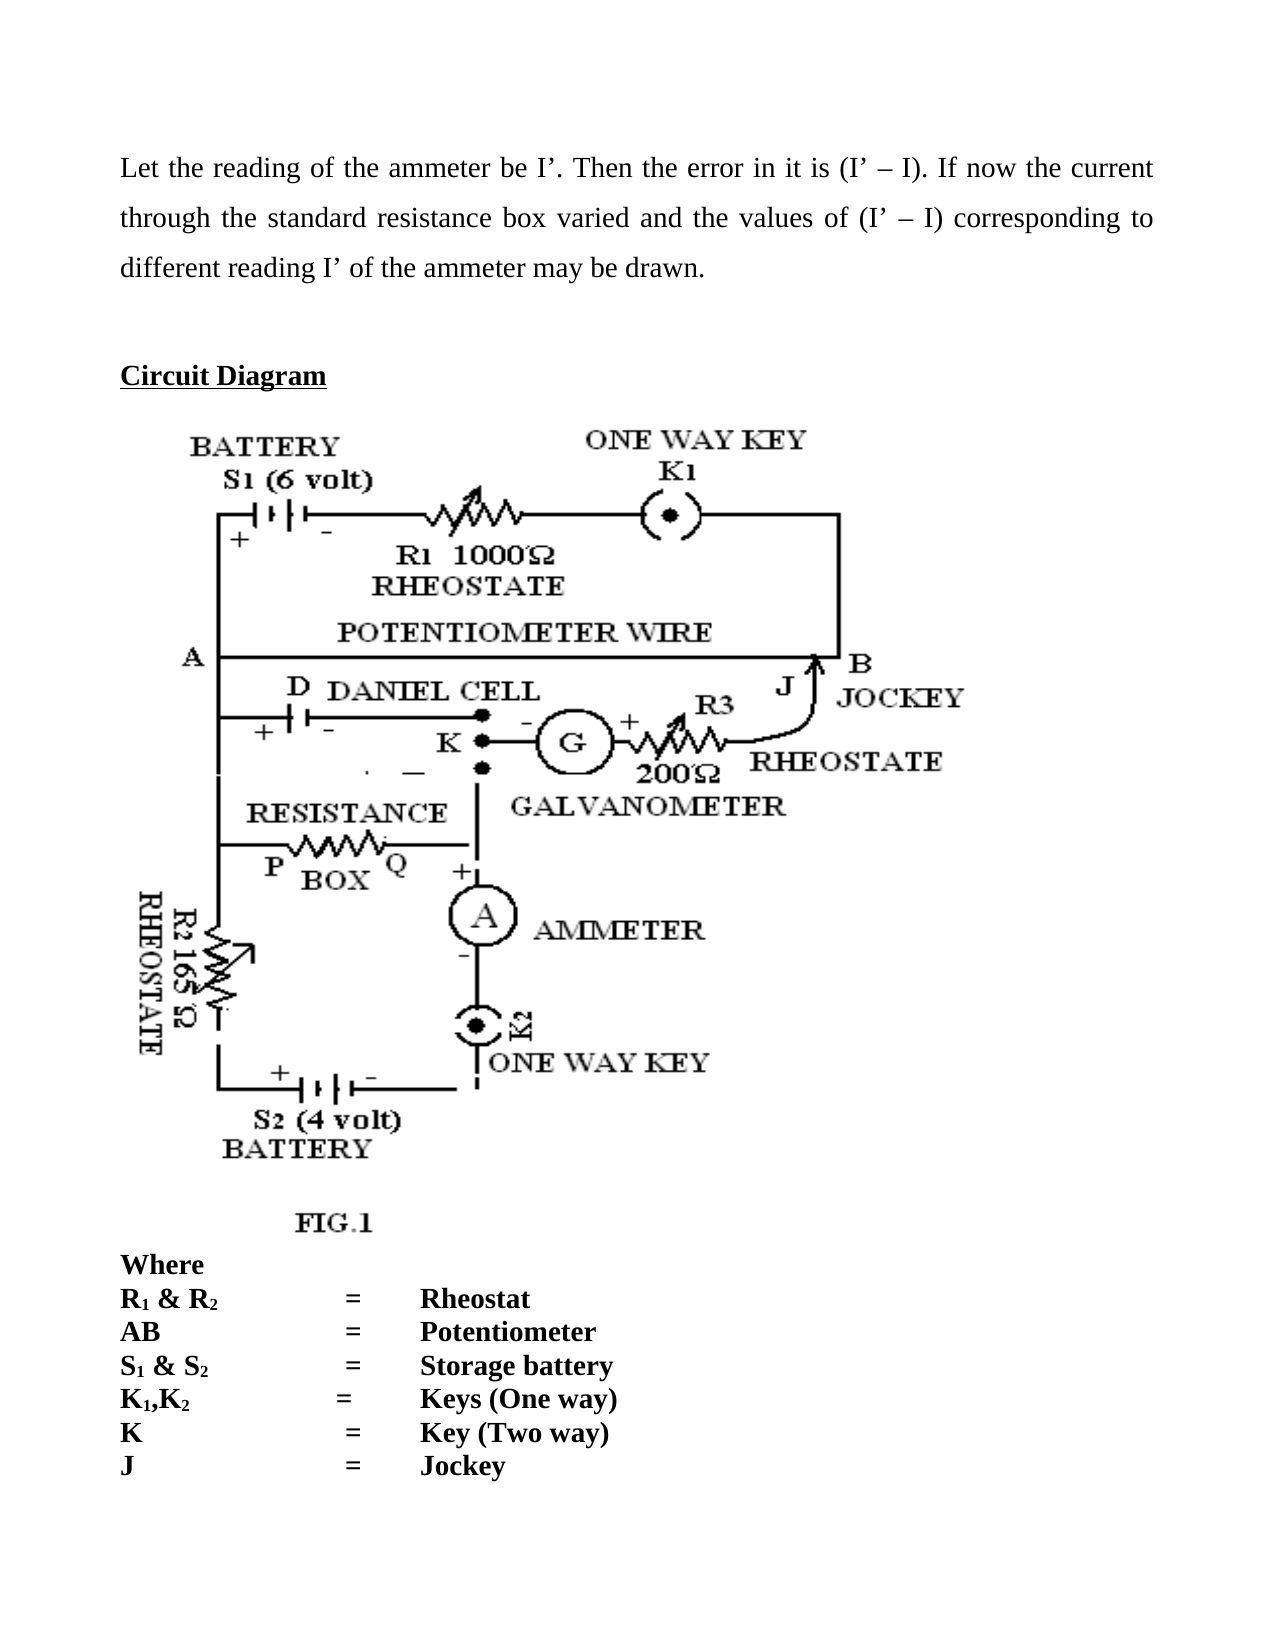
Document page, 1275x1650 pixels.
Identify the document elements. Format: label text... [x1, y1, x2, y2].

text R1 & R2 = Rheostat [120, 1281, 1155, 1314]
text J = Jockey [120, 1448, 1155, 1482]
text K = Key (Two way) [120, 1415, 1155, 1448]
text K1,K2 = Keys (One way) [120, 1381, 1155, 1415]
text AB = Potentiometer [120, 1314, 1155, 1348]
text Circuit Diagram [120, 358, 1155, 392]
text Where [120, 1247, 1155, 1281]
picture [120, 392, 1009, 1248]
text S1 & S2 = Storage battery [120, 1348, 1155, 1381]
text Let the reading of the ammeter be I’. Then the error in it is (I’ – I). If now the current through the standard resistance box varied and the values of (I’ – I) corresponding to different reading I’ of the ammeter may be drawn. [120, 150, 1155, 284]
